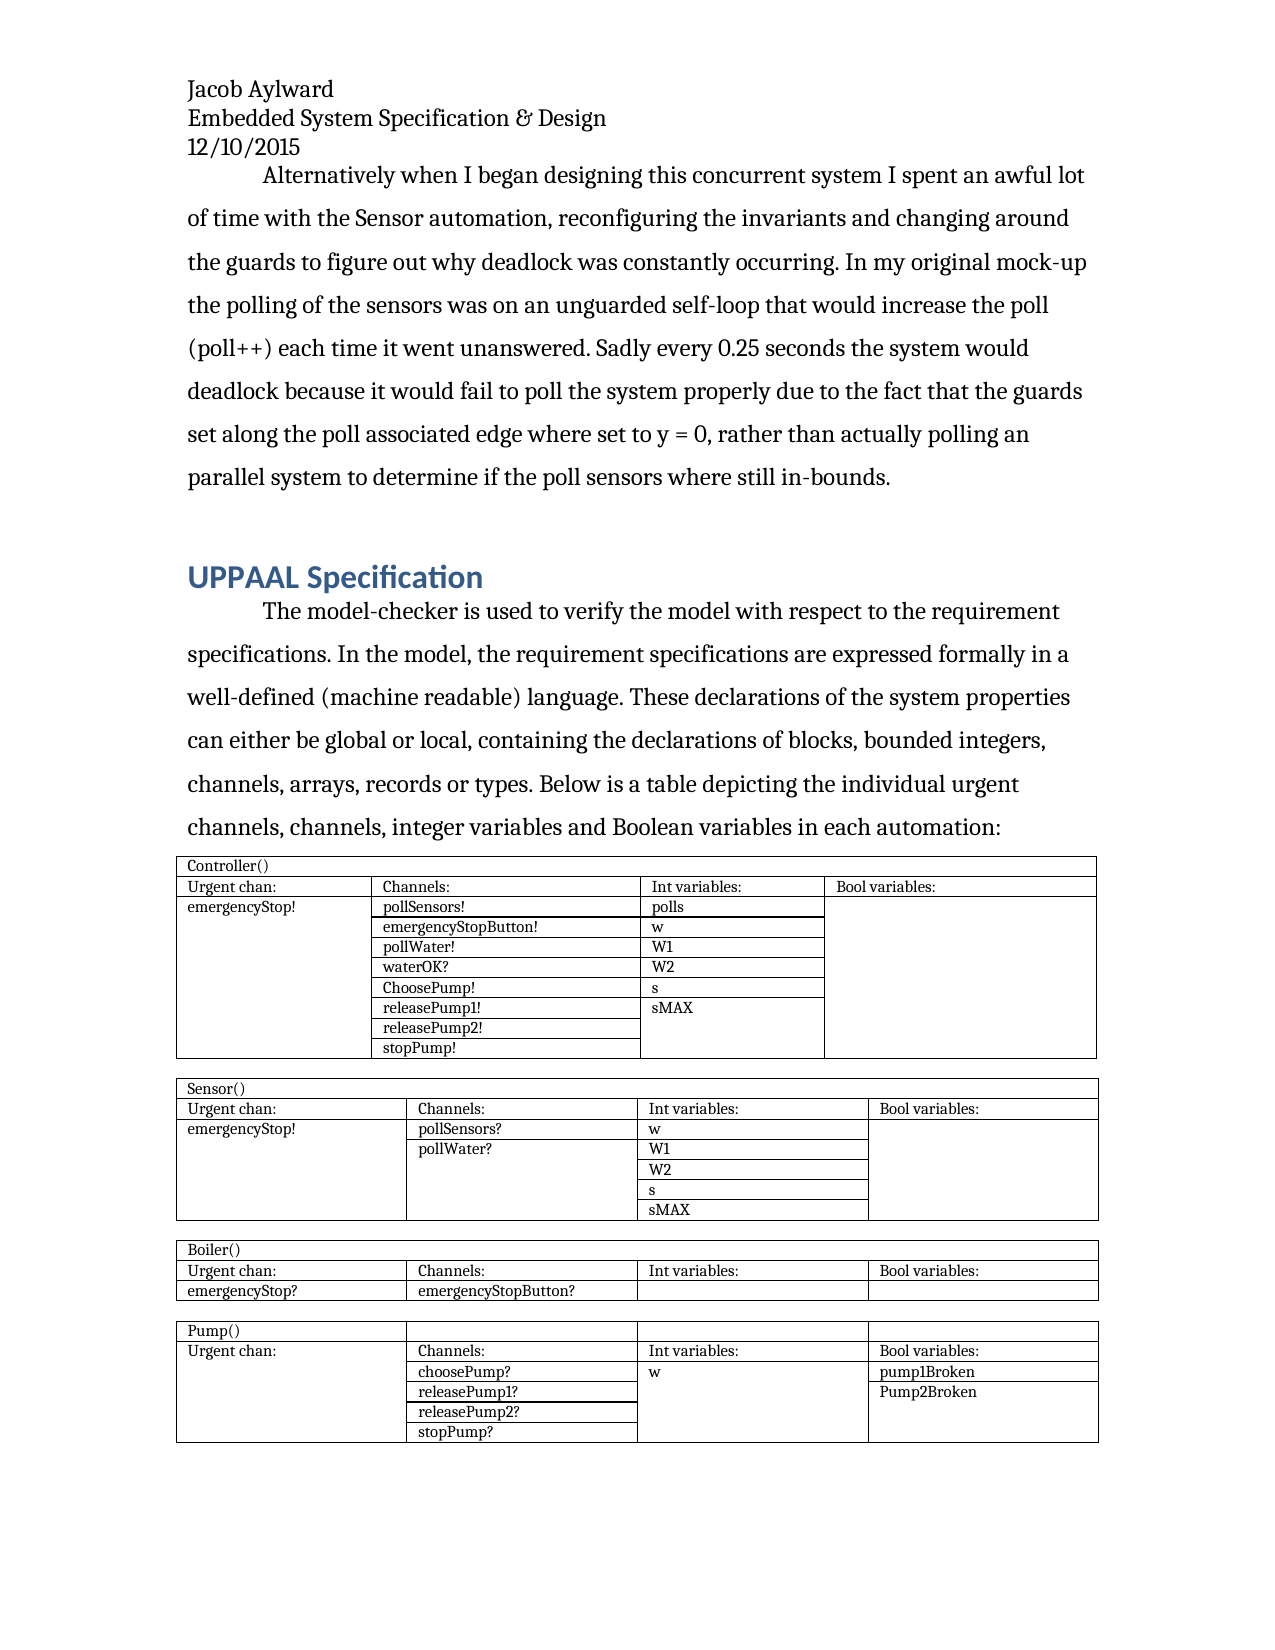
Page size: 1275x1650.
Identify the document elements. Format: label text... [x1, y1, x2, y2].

table_cell W2 [638, 1160, 868, 1179]
table_cell emergencyStopButton? [407, 1281, 637, 1300]
table_cell emergencyStop! [177, 897, 371, 1058]
table_cell waterOK? [372, 958, 640, 977]
table_cell [869, 1120, 1098, 1219]
table_cell pollWater? [407, 1140, 637, 1219]
table_cell polls [641, 897, 824, 916]
table_cell Int variables: [638, 1099, 868, 1118]
table_cell pump1Broken [869, 1362, 1098, 1381]
table_cell s [641, 978, 824, 997]
table_cell sMAX [641, 998, 824, 1058]
table_cell W2 [641, 958, 824, 977]
table_cell [638, 1281, 868, 1300]
table_cell Urgent chan: [177, 1099, 406, 1118]
table_cell sMAX [638, 1200, 868, 1219]
table_header Controller() [177, 857, 1096, 876]
table_cell Urgent chan: [177, 877, 371, 896]
table_cell Bool variables: [869, 1261, 1098, 1280]
table_cell Channels: [407, 1261, 637, 1280]
table_header Sensor() [177, 1079, 1098, 1098]
table_cell stopPump? [407, 1423, 637, 1442]
table_cell pollSensors! [372, 897, 640, 916]
table_header Pump() [177, 1322, 406, 1341]
table_cell Int variables: [638, 1342, 868, 1361]
table_cell releasePump2! [372, 1019, 640, 1038]
table_cell Int variables: [641, 877, 824, 896]
table_cell pollWater! [372, 938, 640, 957]
table_header [869, 1322, 1098, 1341]
table_cell Urgent chan: [177, 1261, 406, 1280]
table_cell releasePump1? [407, 1382, 637, 1401]
table_cell Pump2Broken [869, 1382, 1098, 1442]
table_cell Bool variables: [869, 1342, 1098, 1361]
table_cell Channels: [407, 1342, 637, 1361]
table_cell W1 [638, 1140, 868, 1159]
table_cell ChoosePump! [372, 978, 640, 997]
table_cell [869, 1281, 1098, 1300]
table_header [407, 1322, 637, 1341]
table_cell emergencyStopButton! [372, 918, 640, 937]
table_cell releasePump2? [407, 1403, 637, 1422]
text Alternatively when I began designing this concurrent system I spent an awful lot of time with the Sensor automation, reconfiguring the invariants and changing around the guards to figure out why deadlock was constantly occurring. In my original mock-up the polling of the sensors was on an unguarded self-loop that would increase the poll (poll++) each time it went unanswered. Sadly every 0.25 seconds the system would deadlock because it would fail to poll the system properly due to the fact that the guards set along the poll associated edge where set to y = 0, rather than actually polling an parallel system to determine if the poll sensors where still in-bounds. [187, 161, 1087, 492]
subtitle UPPAAL Specification [187, 556, 1087, 597]
table_cell w [638, 1120, 868, 1139]
table_cell emergencyStop? [177, 1281, 406, 1300]
table_header Boiler() [177, 1241, 1098, 1260]
table_cell emergencyStop! [177, 1120, 406, 1219]
table_cell Bool variables: [869, 1099, 1098, 1118]
table_cell [825, 897, 1096, 1058]
table_cell Urgent chan: [177, 1342, 406, 1442]
table_cell w [638, 1362, 868, 1442]
table_cell pollSensors? [407, 1120, 637, 1139]
table_cell w [641, 918, 824, 937]
text The model-checker is used to verify the model with respect to the requirement specifications. In the model, the requirement specifications are expressed formally in a well-defined (machine readable) language. These declarations of the system properties can either be global or local, containing the declarations of blocks, bounded integers, channels, arrays, records or types. Below is a table depicting the individual urgent channels, channels, integer variables and Boolean variables in each automation: [187, 597, 1087, 841]
table_cell releasePump1! [372, 998, 640, 1017]
table_cell Bool variables: [825, 877, 1096, 896]
table_cell Channels: [372, 877, 640, 896]
table_cell Channels: [407, 1099, 637, 1118]
table_cell s [638, 1180, 868, 1199]
table_cell Int variables: [638, 1261, 868, 1280]
table_header [638, 1322, 868, 1341]
table_cell stopPump! [372, 1039, 640, 1058]
table_cell W1 [641, 938, 824, 957]
table_cell choosePump? [407, 1362, 637, 1381]
